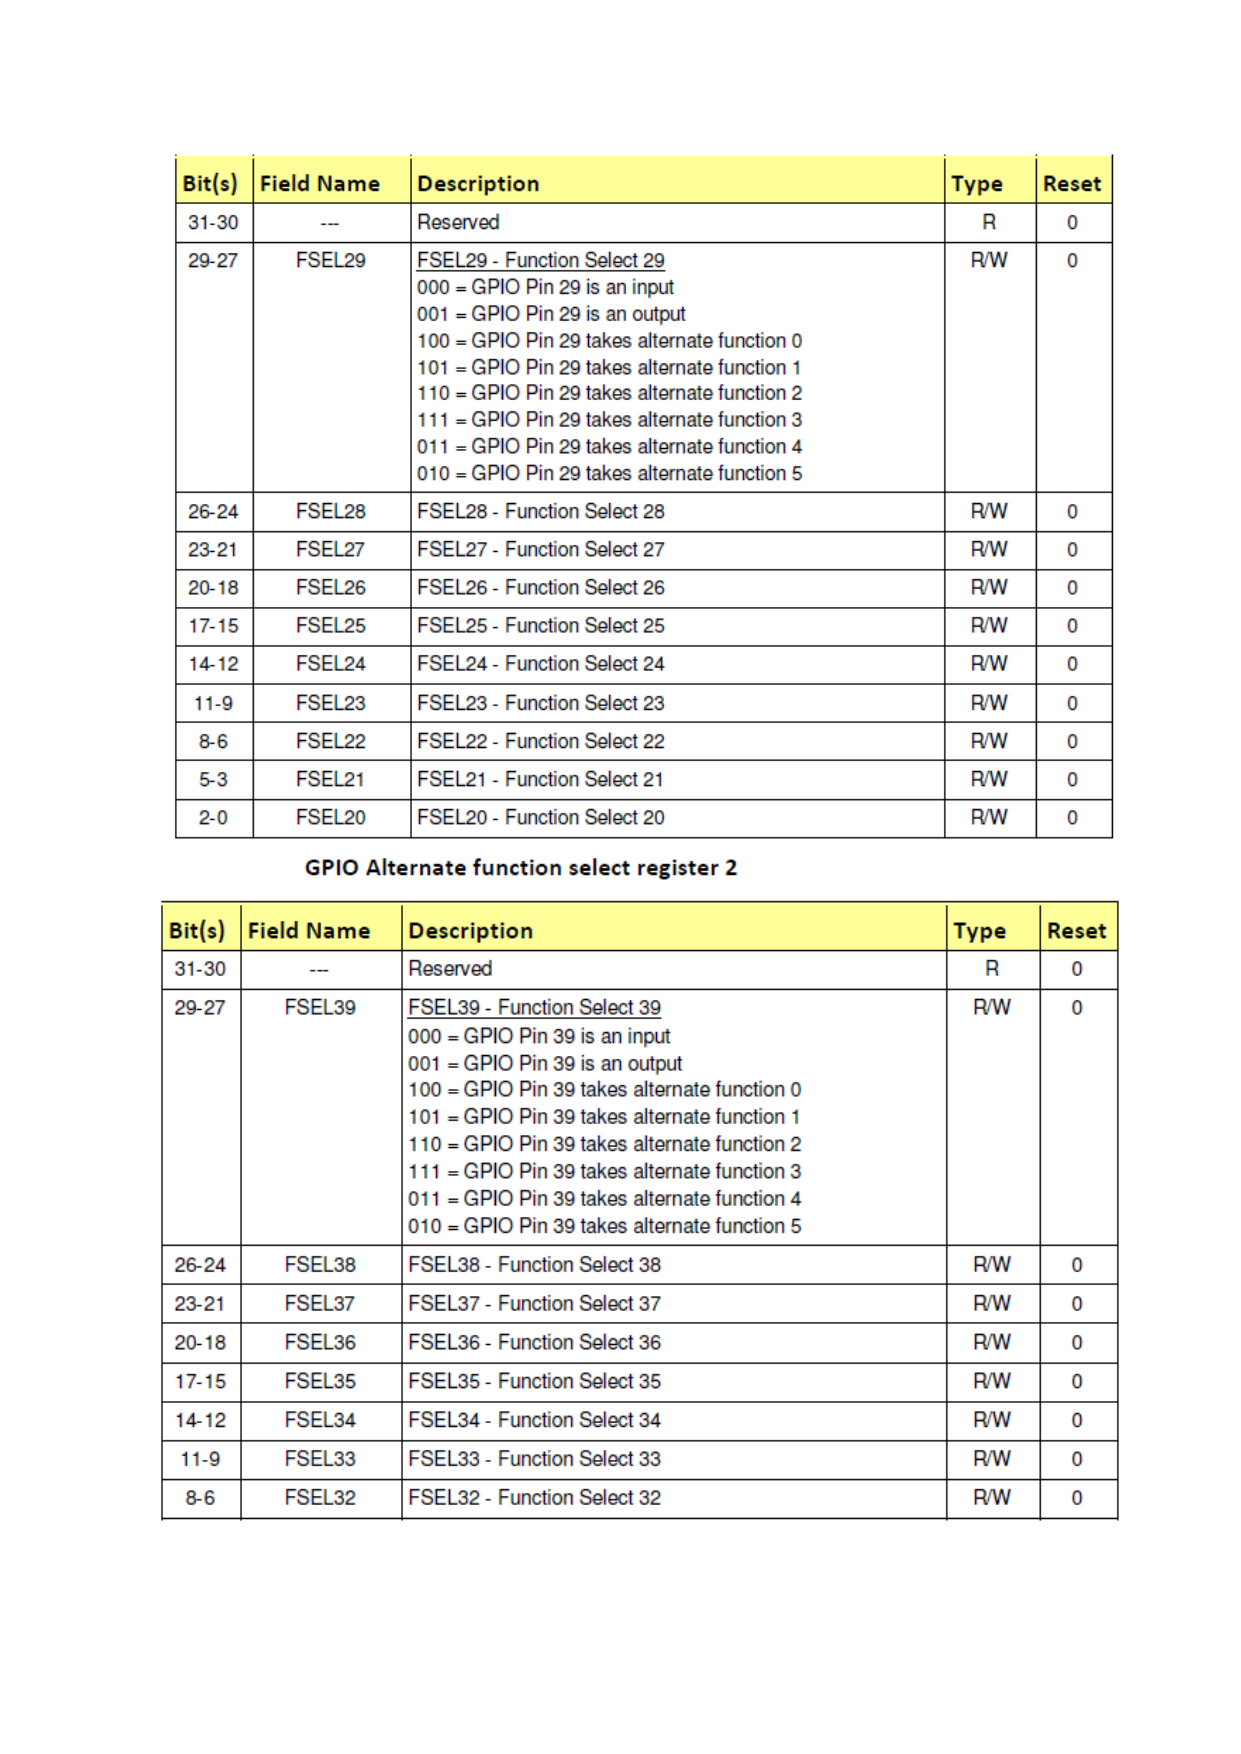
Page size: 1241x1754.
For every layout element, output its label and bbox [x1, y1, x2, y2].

picture [150, 150, 1125, 881]
picture [150, 894, 1125, 1528]
